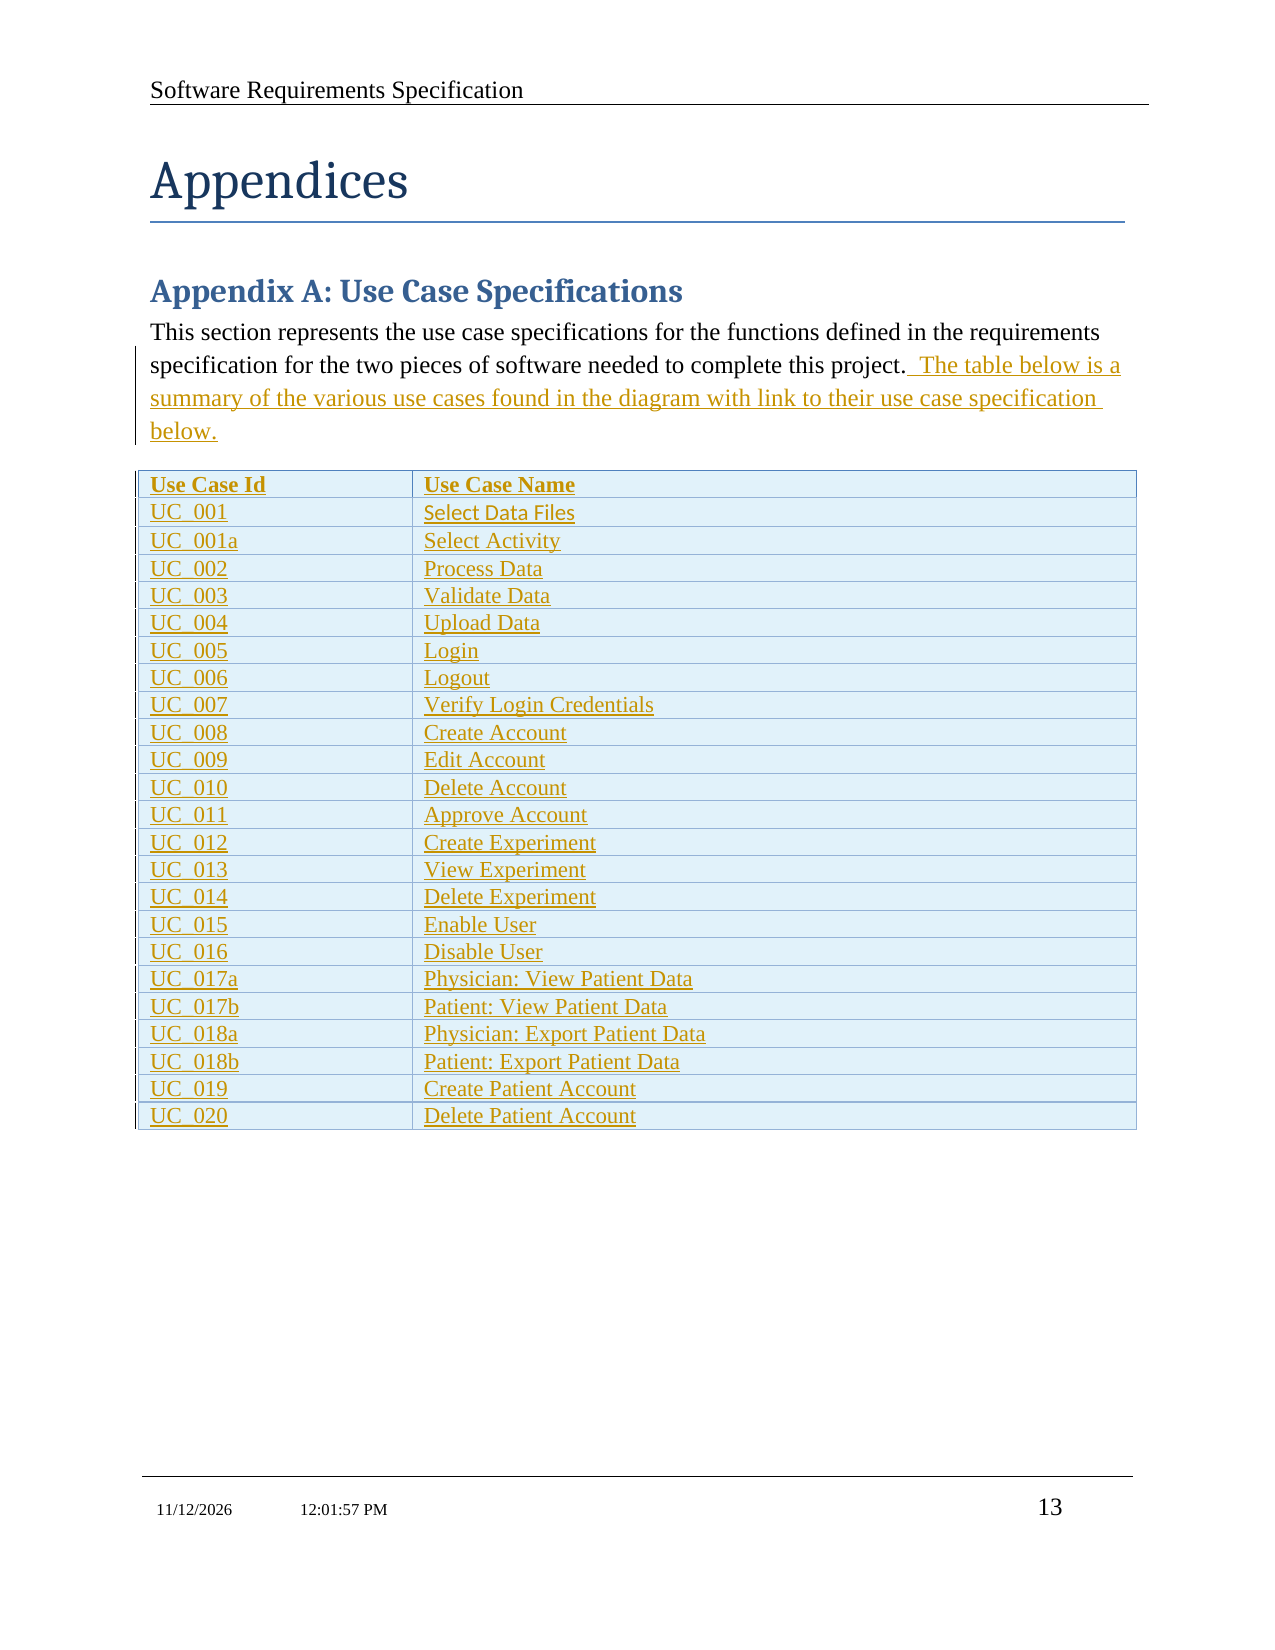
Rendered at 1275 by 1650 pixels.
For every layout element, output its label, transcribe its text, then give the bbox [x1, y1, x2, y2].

text This section represents the use case specifications for the functions defined in the requirements specification for the two pieces of software needed to complete this project. [150, 317, 1125, 444]
subtitle Appendix A: Use Case Specifications [150, 273, 1125, 311]
title Appendices [150, 150, 1125, 221]
